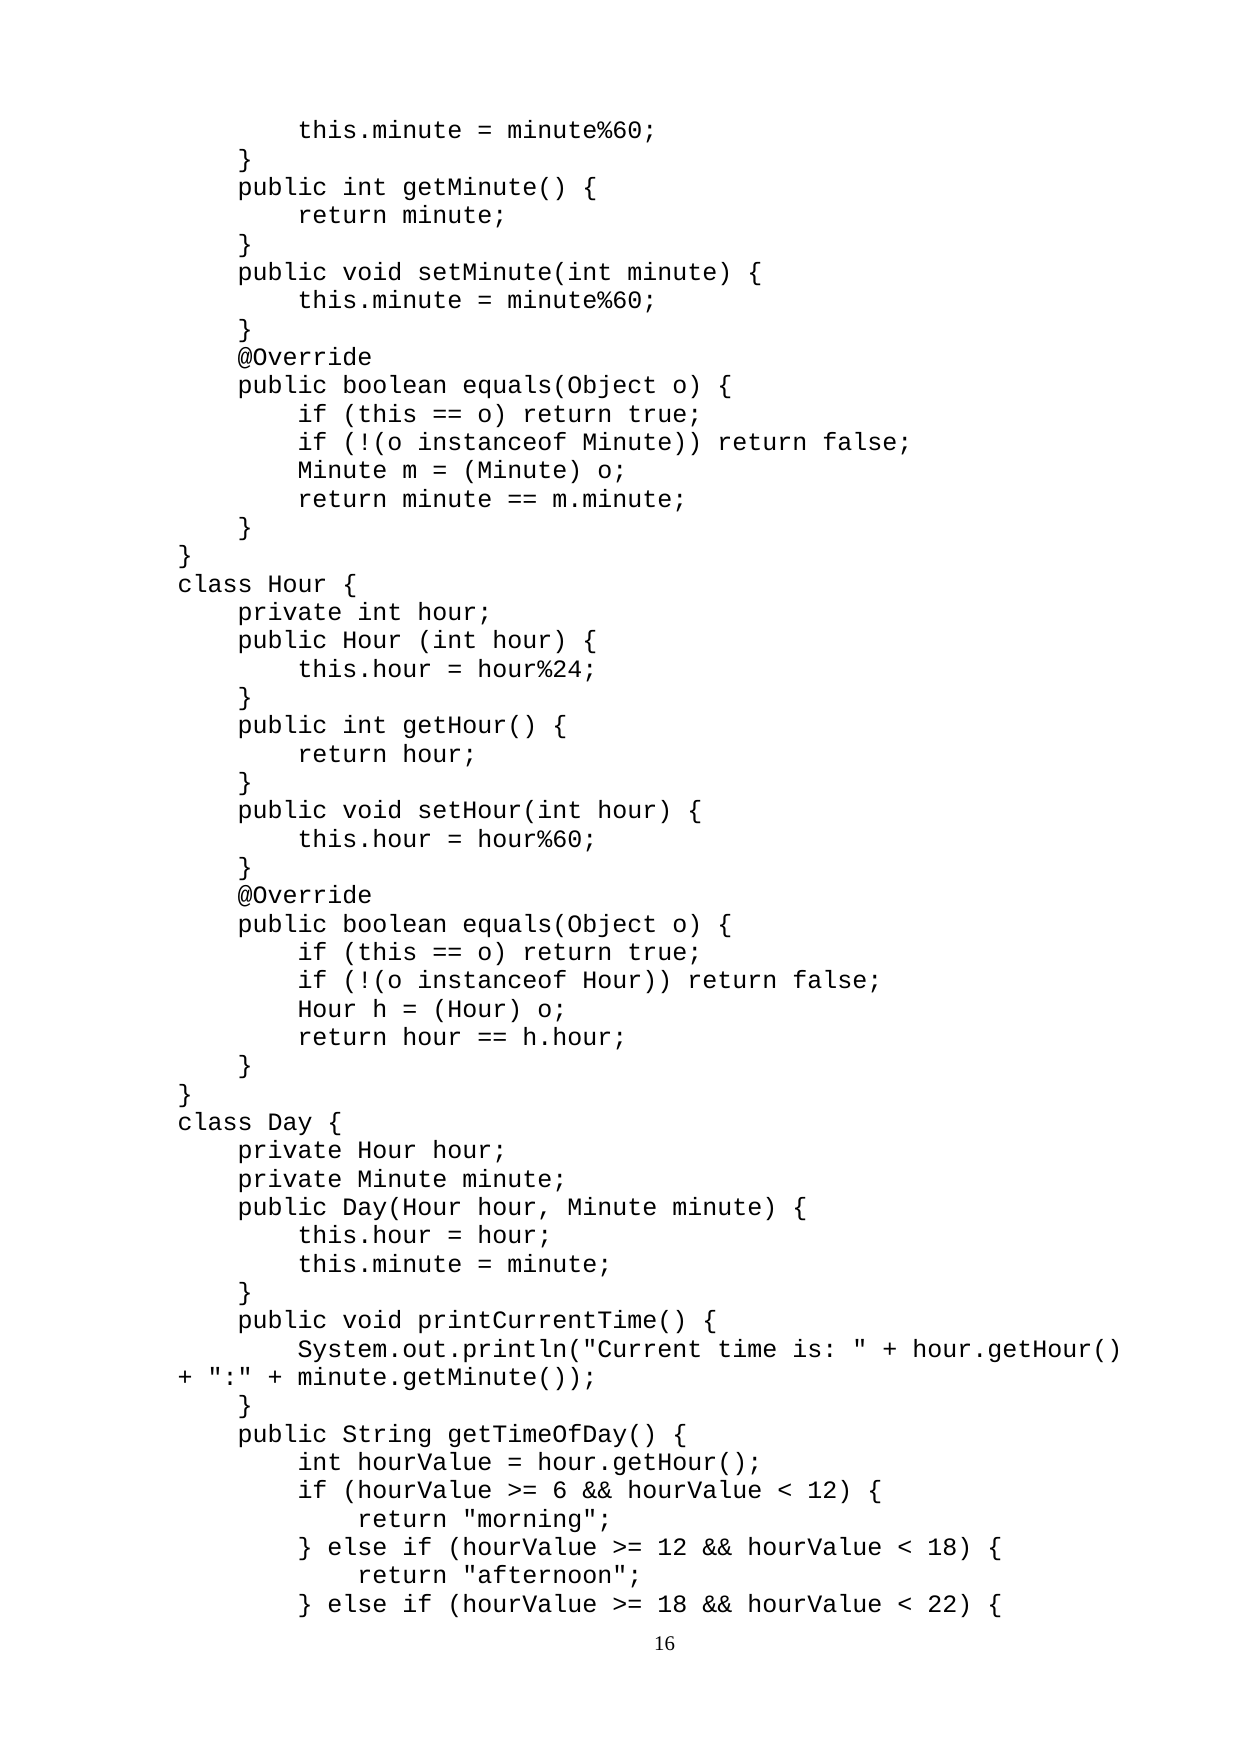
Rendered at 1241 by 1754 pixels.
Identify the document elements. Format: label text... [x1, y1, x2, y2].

text return hour == h.hour; [177, 1025, 1152, 1053]
text public void setHour(int hour) { [177, 798, 1152, 826]
text class Hour { [177, 571, 1152, 600]
text } [177, 316, 1152, 345]
text public Day(Hour hour, Minute minute) { [177, 1195, 1152, 1223]
text public String getTimeOfDay() { [177, 1421, 1152, 1450]
text } [177, 543, 1152, 571]
text return "afternoon"; [177, 1563, 1152, 1591]
text if (this == o) return true; [177, 401, 1152, 430]
text return "morning"; [177, 1506, 1152, 1535]
text Hour h = (Hour) o; [177, 996, 1152, 1025]
text this.minute = minute%60; [177, 118, 1152, 146]
text this.hour = hour%24; [177, 656, 1152, 685]
text return hour; [177, 741, 1152, 770]
text } [177, 1081, 1152, 1110]
text } [177, 146, 1152, 175]
text @Override [177, 883, 1152, 911]
text this.hour = hour; [177, 1223, 1152, 1251]
text this.hour = hour%60; [177, 826, 1152, 855]
text } [177, 231, 1152, 260]
text if (!(o instanceof Hour)) return false; [177, 968, 1152, 996]
text public Hour (int hour) { [177, 628, 1152, 656]
text } [177, 1393, 1152, 1421]
text private int hour; [177, 600, 1152, 628]
text if (this == o) return true; [177, 940, 1152, 968]
text public void printCurrentTime() { [177, 1308, 1152, 1336]
text } [177, 1280, 1152, 1308]
text class Day { [177, 1110, 1152, 1138]
text return minute == m.minute; [177, 486, 1152, 515]
text } [177, 685, 1152, 713]
text System.out.println("Current time is: " + hour.getHour() + ":" + minute.getMinute()); [177, 1336, 1152, 1393]
text } else if (hourValue >= 18 && hourValue < 22) { [177, 1591, 1152, 1620]
text } [177, 770, 1152, 798]
text private Hour hour; [177, 1138, 1152, 1166]
text public boolean equals(Object o) { [177, 911, 1152, 940]
text } else if (hourValue >= 12 && hourValue < 18) { [177, 1535, 1152, 1563]
text this.minute = minute; [177, 1251, 1152, 1280]
text private Minute minute; [177, 1166, 1152, 1195]
text if (hourValue >= 6 && hourValue < 12) { [177, 1478, 1152, 1506]
text if (!(o instanceof Minute)) return false; [177, 430, 1152, 458]
text public int getHour() { [177, 713, 1152, 741]
text public int getMinute() { [177, 175, 1152, 203]
text int hourValue = hour.getHour(); [177, 1450, 1152, 1478]
text public void setMinute(int minute) { [177, 260, 1152, 288]
text this.minute = minute%60; [177, 288, 1152, 316]
text public boolean equals(Object o) { [177, 373, 1152, 401]
text } [177, 515, 1152, 543]
text Minute m = (Minute) o; [177, 458, 1152, 486]
text return minute; [177, 203, 1152, 231]
text @Override [177, 345, 1152, 373]
text } [177, 1053, 1152, 1081]
text } [177, 855, 1152, 883]
